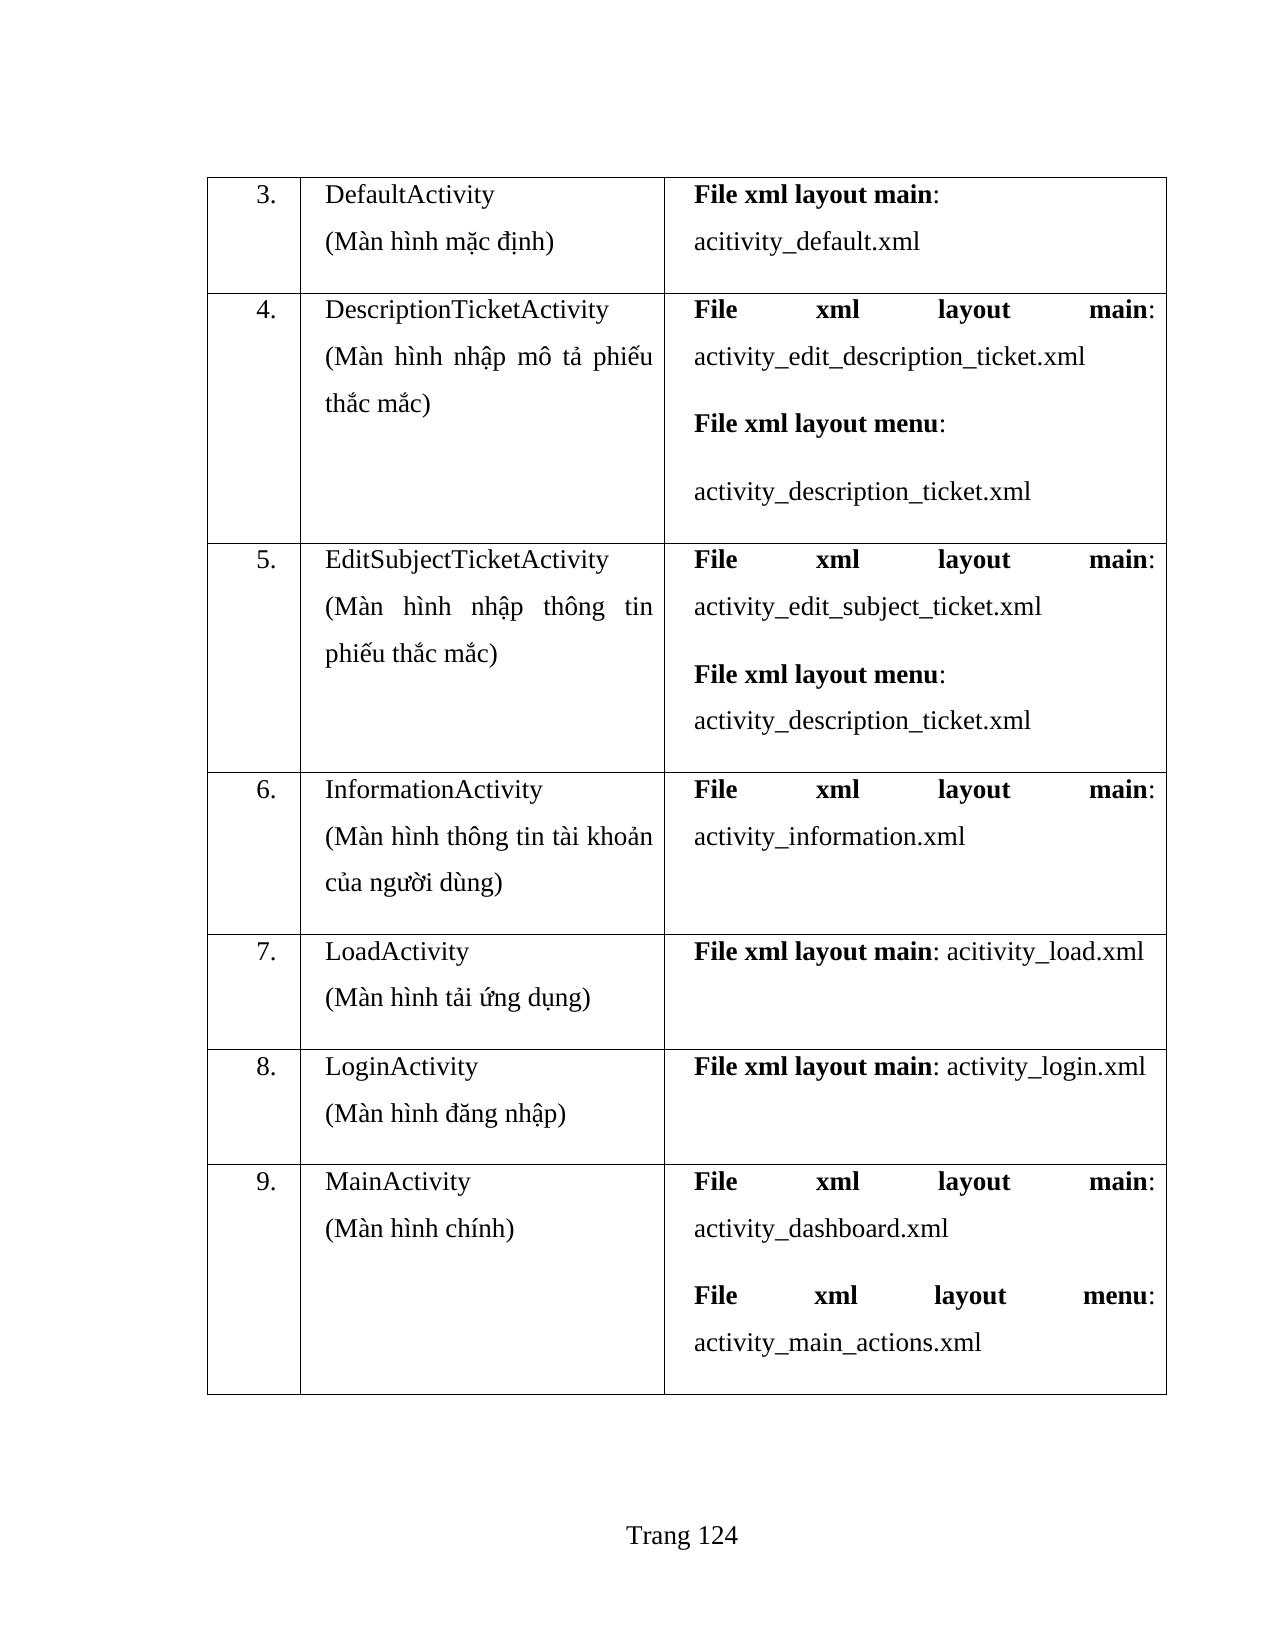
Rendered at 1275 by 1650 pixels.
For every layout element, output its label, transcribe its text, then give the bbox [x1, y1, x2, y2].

table_cell [208, 1165, 300, 1394]
table_cell File xml layout main: acitivity_default.xml [665, 178, 1166, 292]
table_cell [208, 294, 300, 543]
table_cell LoadActivity (Màn hình tải ứng dụng) [301, 935, 664, 1049]
table_cell InformationActivity (Màn hình thông tin tài khoản của người dùng) [301, 773, 664, 934]
table_cell [208, 544, 300, 772]
table_cell [208, 1050, 300, 1164]
table_cell DefaultActivity (Màn hình mặc định) [301, 178, 664, 292]
table_cell DescriptionTicketActivity (Màn hình nhập mô tả phiếu thắc mắc) [301, 294, 664, 543]
table_cell [208, 773, 300, 934]
table_cell File xml layout main: activity_edit_subject_ticket.xml File xml layout menu: activity_description_ticket.xml [665, 544, 1166, 772]
table_cell File xml layout main: activity_dashboard.xml File xml layout menu: activity_main_actions.xml [665, 1165, 1166, 1394]
table_cell File xml layout main: activity_information.xml [665, 773, 1166, 934]
table_cell File xml layout main: activity_edit_description_ticket.xml File xml layout menu: activity_description_ticket.xml [665, 294, 1166, 543]
table_cell EditSubjectTicketActivity (Màn hình nhập thông tin phiếu thắc mắc) [301, 544, 664, 772]
table_cell [208, 935, 300, 1049]
table_cell [208, 178, 300, 292]
table_cell LoginActivity (Màn hình đăng nhập) [301, 1050, 664, 1164]
table_cell File xml layout main: acitivity_load.xml [665, 935, 1166, 1049]
table_cell MainActivity (Màn hình chính) [301, 1165, 664, 1394]
table_cell File xml layout main: activity_login.xml [665, 1050, 1166, 1164]
